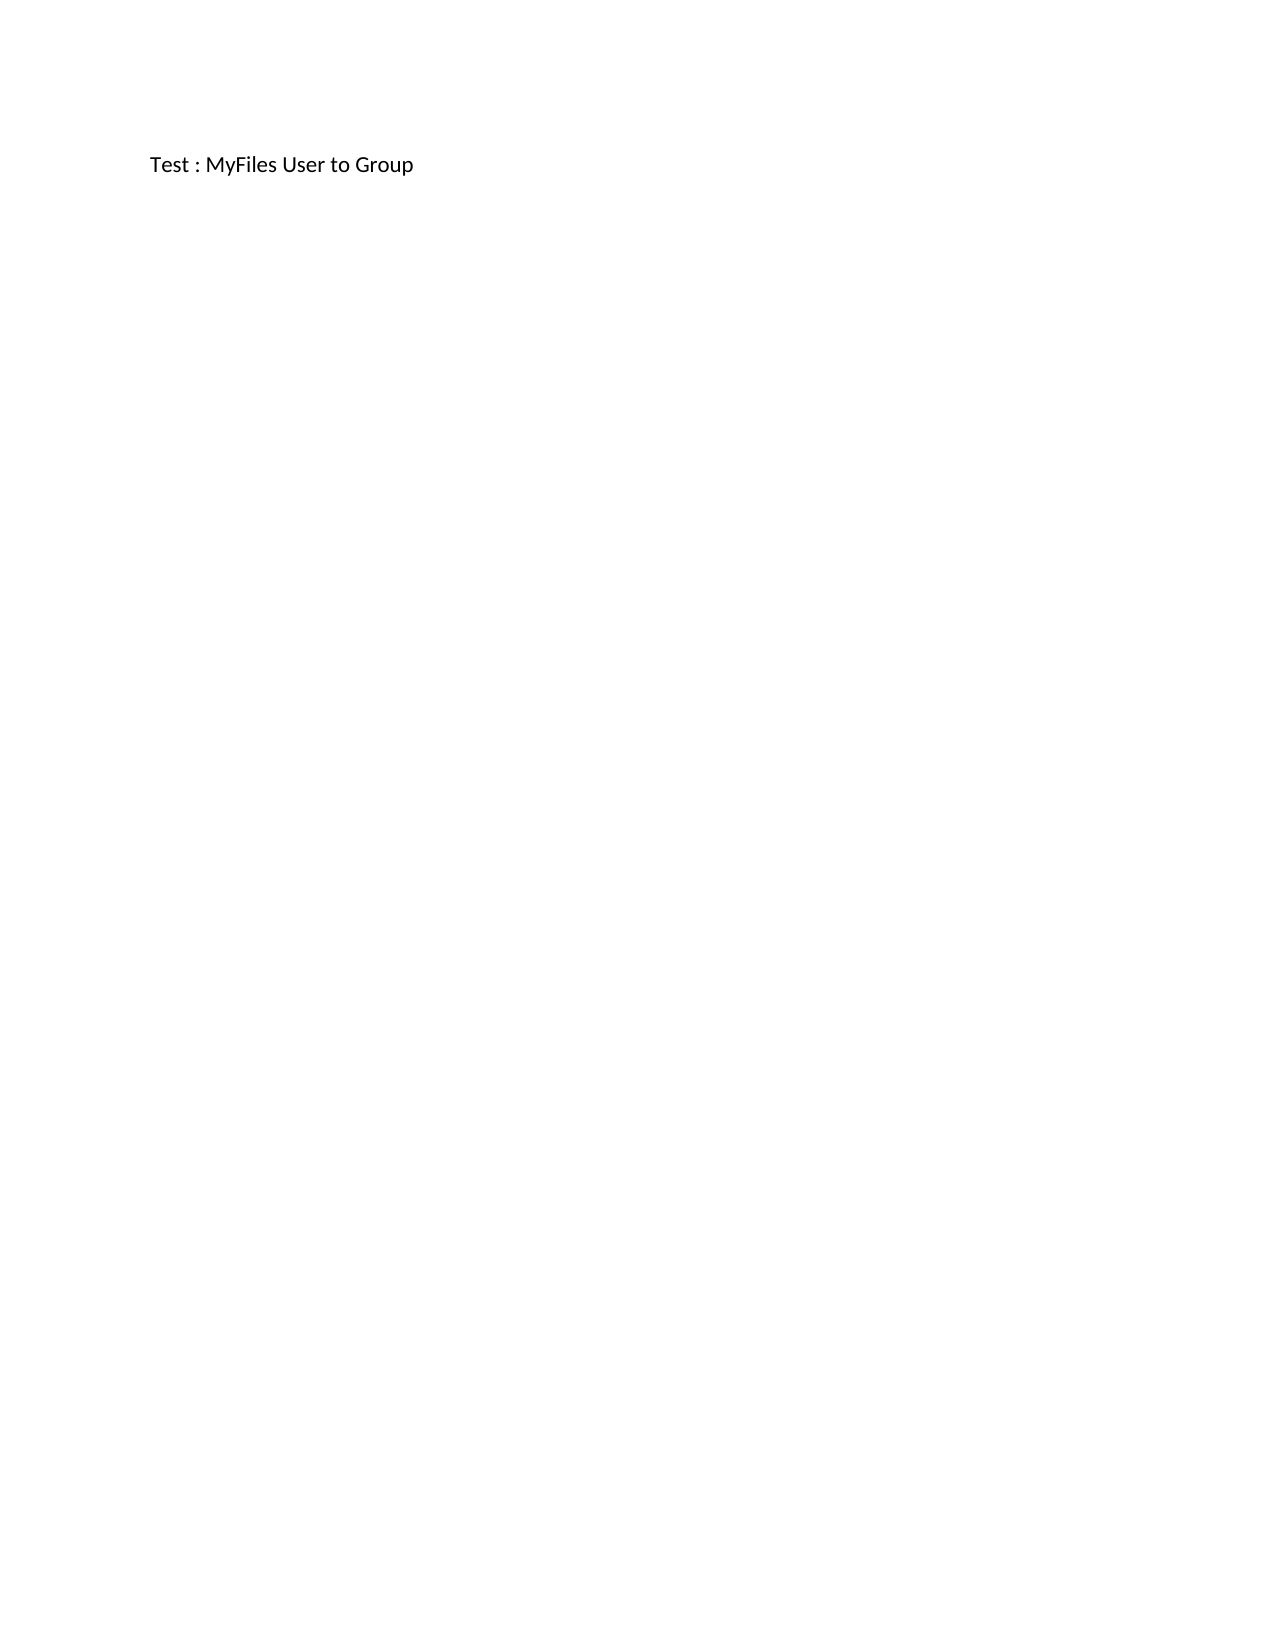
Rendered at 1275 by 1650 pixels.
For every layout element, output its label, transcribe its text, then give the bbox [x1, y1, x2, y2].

text Test : MyFiles User to Group [150, 150, 1125, 178]
